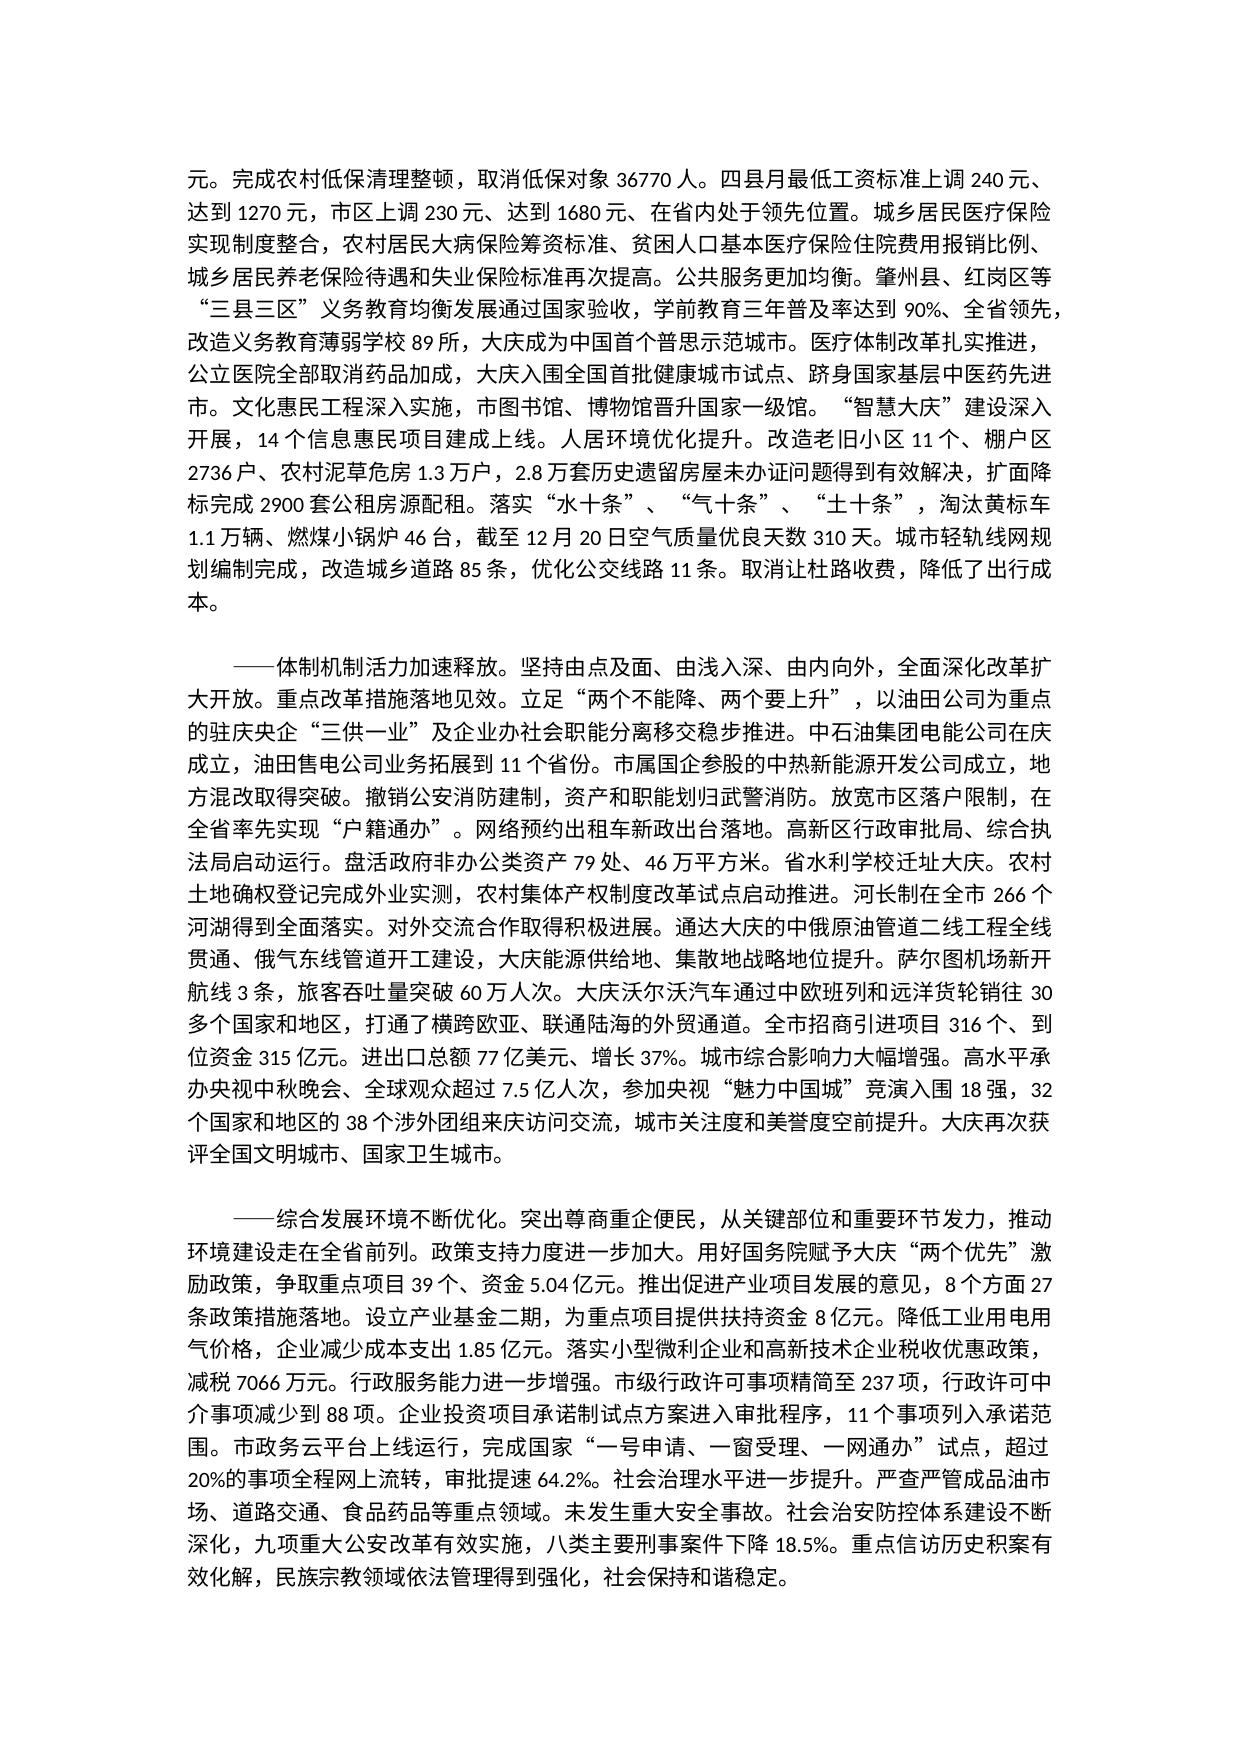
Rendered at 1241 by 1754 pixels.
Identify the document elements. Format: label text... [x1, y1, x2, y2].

text ——体制机制活力加速释放。坚持由点及面、由浅入深、由内向外，全面深化改革扩大开放。重点改革措施落地见效。立足“两个不能降、两个要上升”，以油田公司为重点的驻庆央企“三供一业”及企业办社会职能分离移交稳步推进。中石油集团电能公司在庆成立，油田售电公司业务拓展到11个省份。市属国企参股的中热新能源开发公司成立，地方混改取得突破。撤销公安消防建制，资产和职能划归武警消防。放宽市区落户限制，在全省率先实现“户籍通办”。网络预约出租车新政出台落地。高新区行政审批局、综合执法局启动运行。盘活政府非办公类资产79处、46万平方米。省水利学校迁址大庆。农村土地确权登记完成外业实测，农村集体产权制度改革试点启动推进。河长制在全市266个河湖得到全面落实。对外交流合作取得积极进展。通达大庆的中俄原油管道二线工程全线贯通、俄气东线管道开工建设，大庆能源供给地、集散地战略地位提升。萨尔图机场新开航线3条，旅客吞吐量突破60万人次。大庆沃尔沃汽车通过中欧班列和远洋货轮销往30多个国家和地区，打通了横跨欧亚、联通陆海的外贸通道。全市招商引进项目316个、到位资金315亿元。进出口总额77亿美元、增长37%。城市综合影响力大幅增强。高水平承办央视中秋晚会、全球观众超过7.5亿人次，参加央视“魅力中国城”竞演入围18强，32个国家和地区的38个涉外团组来庆访问交流，城市关注度和美誉度空前提升。大庆再次获评全国文明城市、国家卫生城市。 [187, 649, 1053, 1169]
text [187, 162, 1053, 617]
text ——综合发展环境不断优化。突出尊商重企便民，从关键部位和重要环节发力，推动环境建设走在全省前列。政策支持力度进一步加大。用好国务院赋予大庆“两个优先”激励政策，争取重点项目39个、资金5.04亿元。推出促进产业项目发展的意见，8个方面27条政策措施落地。设立产业基金二期，为重点项目提供扶持资金8亿元。降低工业用电用气价格，企业减少成本支出1.85亿元。落实小型微利企业和高新技术企业税收优惠政策，减税7066万元。行政服务能力进一步增强。市级行政许可事项精简至237项，行政许可中介事项减少到88项。企业投资项目承诺制试点方案进入审批程序，11个事项列入承诺范围。市政务云平台上线运行，完成国家“一号申请、一窗受理、一网通办”试点，超过20%的事项全程网上流转，审批提速64.2%。社会治理水平进一步提升。严查严管成品油市场、道路交通、食品药品等重点领域。未发生重大安全事故。社会治安防控体系建设不断深化，九项重大公安改革有效实施，八类主要刑事案件下降18.5%。重点信访历史积案有效化解，民族宗教领域依法管理得到强化，社会保持和谐稳定。 [187, 1202, 1053, 1592]
